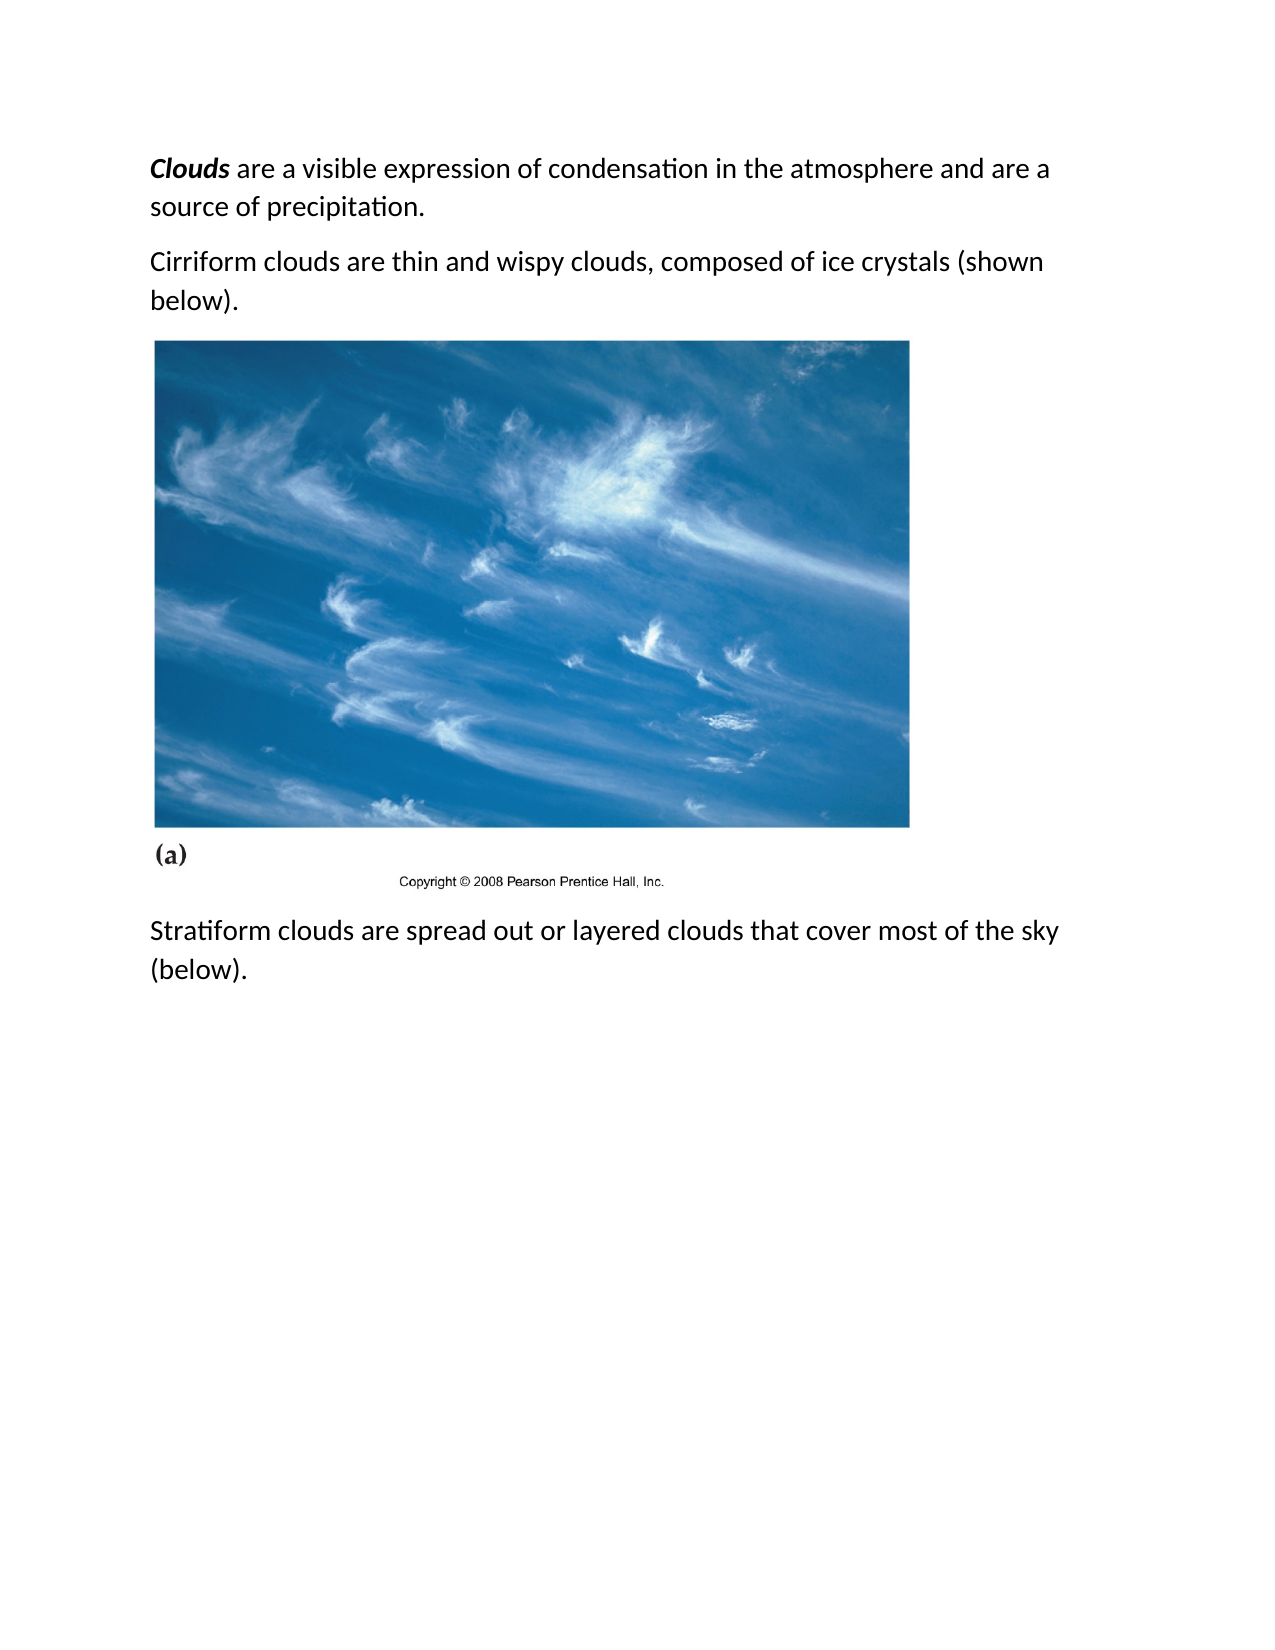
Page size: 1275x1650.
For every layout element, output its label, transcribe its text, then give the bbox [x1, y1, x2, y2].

text Cirriform clouds are thin and wispy clouds, composed of ice crystals (shown below). [150, 243, 1125, 318]
picture [150, 337, 914, 894]
text Clouds are a visible expression of condensation in the atmosphere and are a source of precipitation. [150, 150, 1125, 224]
text Stratiform clouds are spread out or layered clouds that cover most of the sky (below). [150, 912, 1125, 986]
